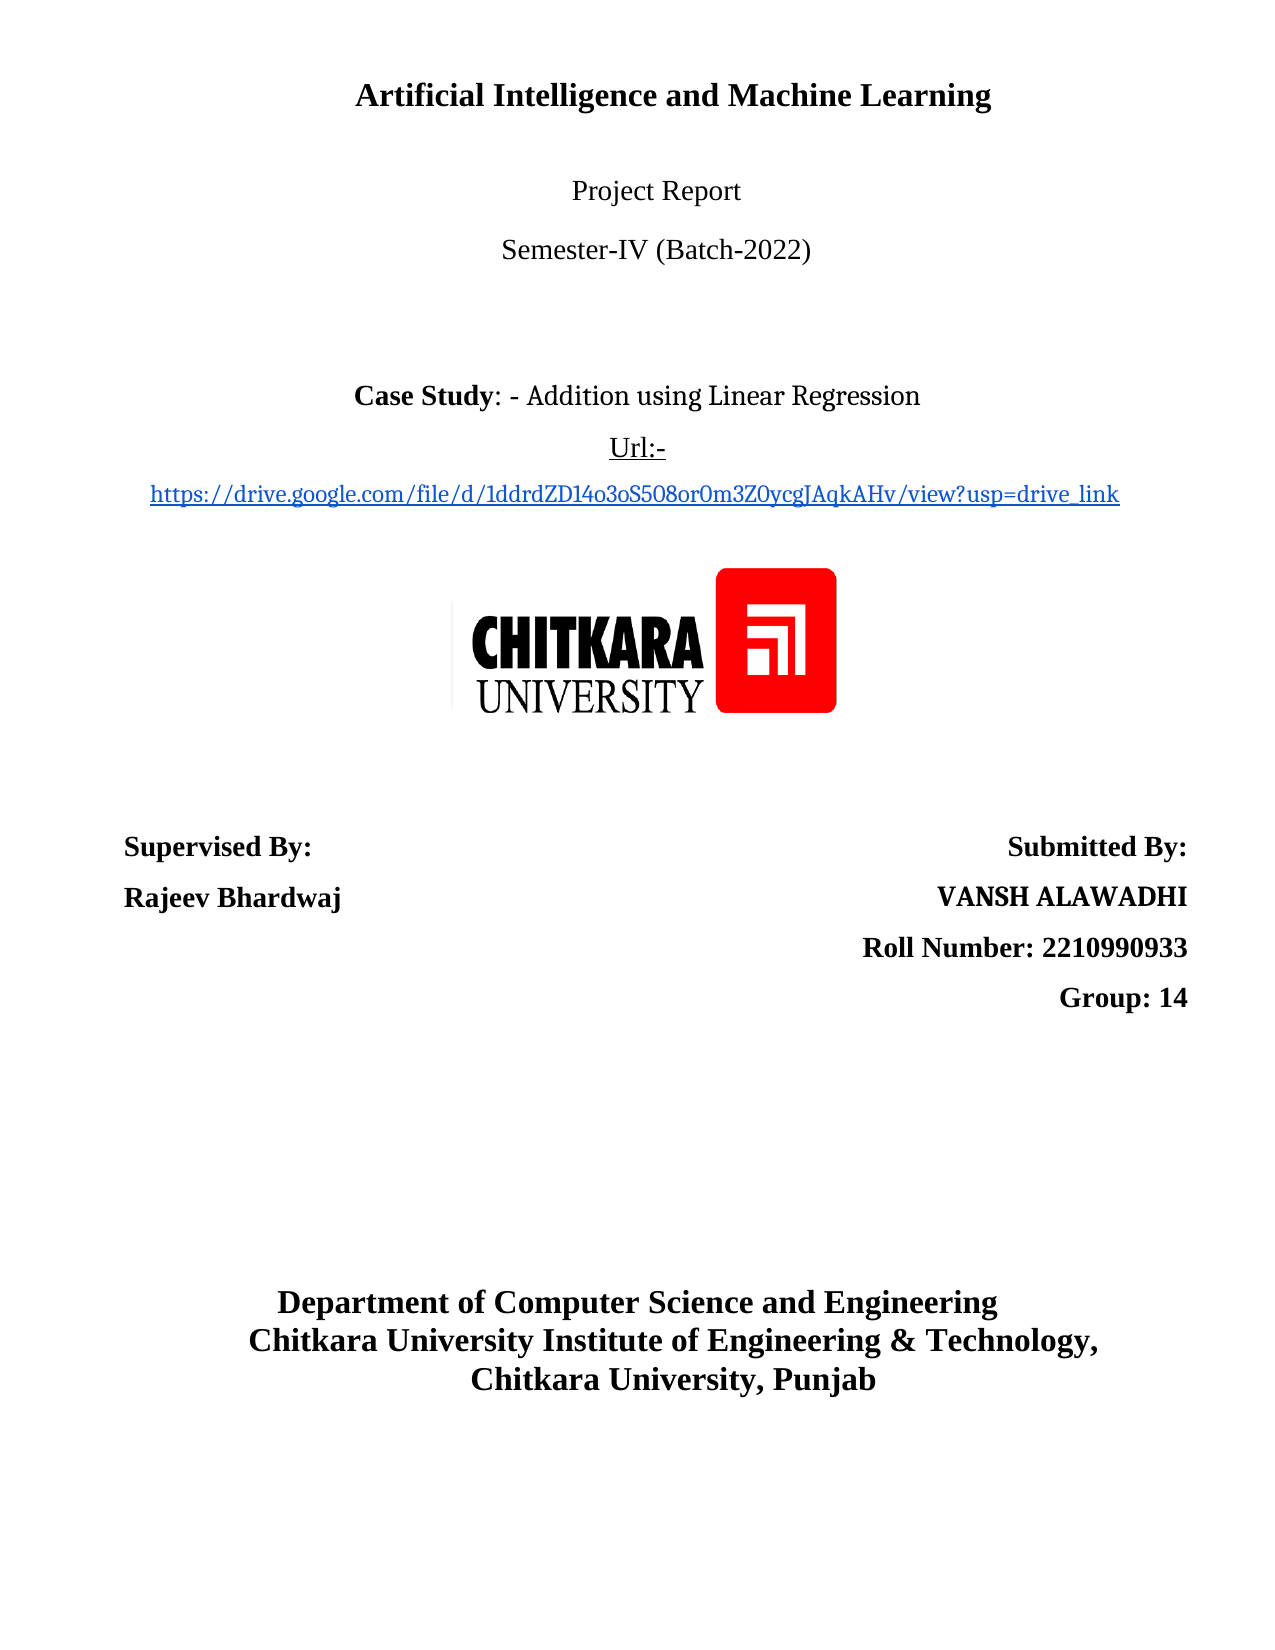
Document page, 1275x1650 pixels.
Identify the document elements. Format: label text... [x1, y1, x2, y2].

subtitle Chitkara University, Punjab [112, 1359, 1234, 1397]
text https://drive.google.com/file/d/1ddrdZD14o3oS508or0m3Z0ycgJAqkAHv/view?usp=drive_link [75, 480, 1200, 509]
text Semester-IV (Batch-2022) [112, 232, 1200, 266]
table_header Supervised By: Rajeev Bhardwaj [75, 829, 637, 1081]
text Project Report [112, 173, 1200, 206]
picture [451, 523, 861, 765]
subtitle Chitkara University Institute of Engineering & Technology, [112, 1320, 1234, 1359]
text Url:- [75, 430, 1200, 463]
table_header Submitted By: VANSH ALAWADHI Roll Number: 2210990933 Group: 14 [637, 829, 1199, 1081]
subtitle Artificial Intelligence and Machine Learning [112, 75, 1234, 113]
text Department of Computer Science and Engineering [75, 1282, 1200, 1320]
text Case Study: - Addition using Linear Regression [75, 378, 1200, 412]
